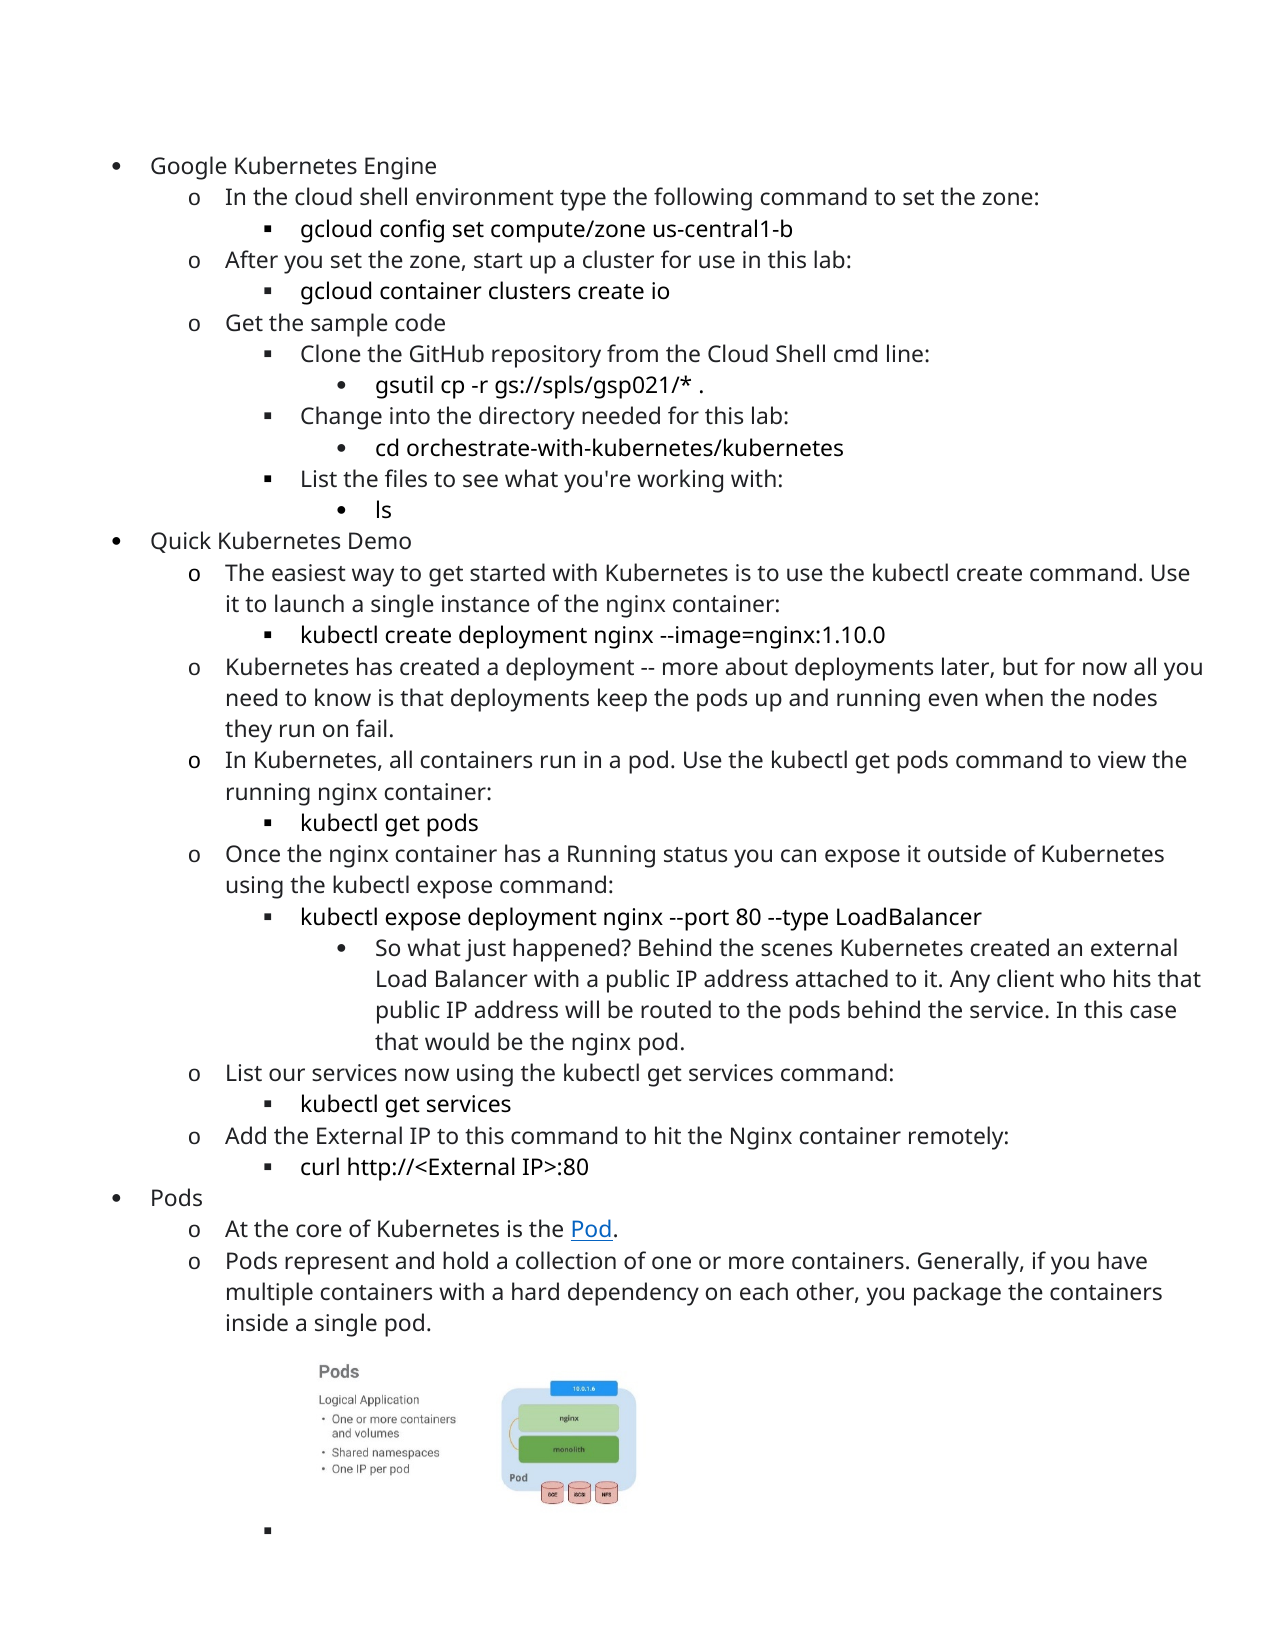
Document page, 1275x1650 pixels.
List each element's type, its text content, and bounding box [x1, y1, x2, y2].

list Clone the GitHub repository from the Cloud Shell cmd line: [262, 338, 1209, 369]
list Change into the directory needed for this lab: [262, 400, 1209, 432]
list So what just happened? Behind the scenes Kubernetes created an external Load Balancer with a public IP address attached to it. Any client who hits that public IP address will be routed to the pods behind the service. In this case that would be the nginx pod. [337, 932, 1209, 1057]
list At the core of Kubernetes is the Pod. [187, 1213, 1209, 1245]
list curl http://<External IP>:80 [262, 1151, 1209, 1182]
list In the cloud shell environment type the following command to set the zone: [187, 181, 1209, 213]
list gcloud config set compute/zone us-central1-b [262, 213, 1209, 244]
list Pods represent and hold a collection of one or more containers. Generally, if you have multiple containers with a hard dependency on each other, you package the containers inside a single pod. [187, 1245, 1209, 1339]
list Pods [112, 1182, 1209, 1213]
list List the files to see what you're working with: [262, 463, 1209, 494]
list kubectl create deployment nginx --image=nginx:1.10.0 [262, 619, 1209, 650]
list In Kubernetes, all containers run in a pod. Use the kubectl get pods command to view the running nginx container: [187, 744, 1209, 807]
list The easiest way to get started with Kubernetes is to use the kubectl create command. Use it to launch a single instance of the nginx container: [187, 557, 1209, 619]
list List our services now using the kubectl get services command: [187, 1057, 1209, 1088]
picture [300, 1338, 657, 1539]
subtitle Google Kubernetes Engine [112, 150, 1209, 181]
list kubectl get services [262, 1088, 1209, 1119]
list gsutil cp -r gs://spls/gsp021/* . [337, 369, 1209, 400]
list gcloud container clusters create io [262, 275, 1209, 306]
list Once the nginx container has a Running status you can expose it outside of Kubernetes using the kubectl expose command: [187, 838, 1209, 901]
list After you set the zone, start up a cluster for use in this lab: [187, 244, 1209, 275]
list kubectl get pods [262, 807, 1209, 838]
list Add the External IP to this command to hit the Nginx container remotely: [187, 1119, 1209, 1151]
list ls [337, 494, 1209, 525]
list kubectl expose deployment nginx --port 80 --type LoadBalancer [262, 901, 1209, 932]
list Quick Kubernetes Demo [112, 525, 1209, 557]
list Kubernetes has created a deployment -- more about deployments later, but for now all you need to know is that deployments keep the pods up and running even when the nodes they run on fail. [187, 650, 1209, 744]
list cd orchestrate-with-kubernetes/kubernetes [337, 432, 1209, 463]
list Get the sample code [187, 306, 1209, 338]
